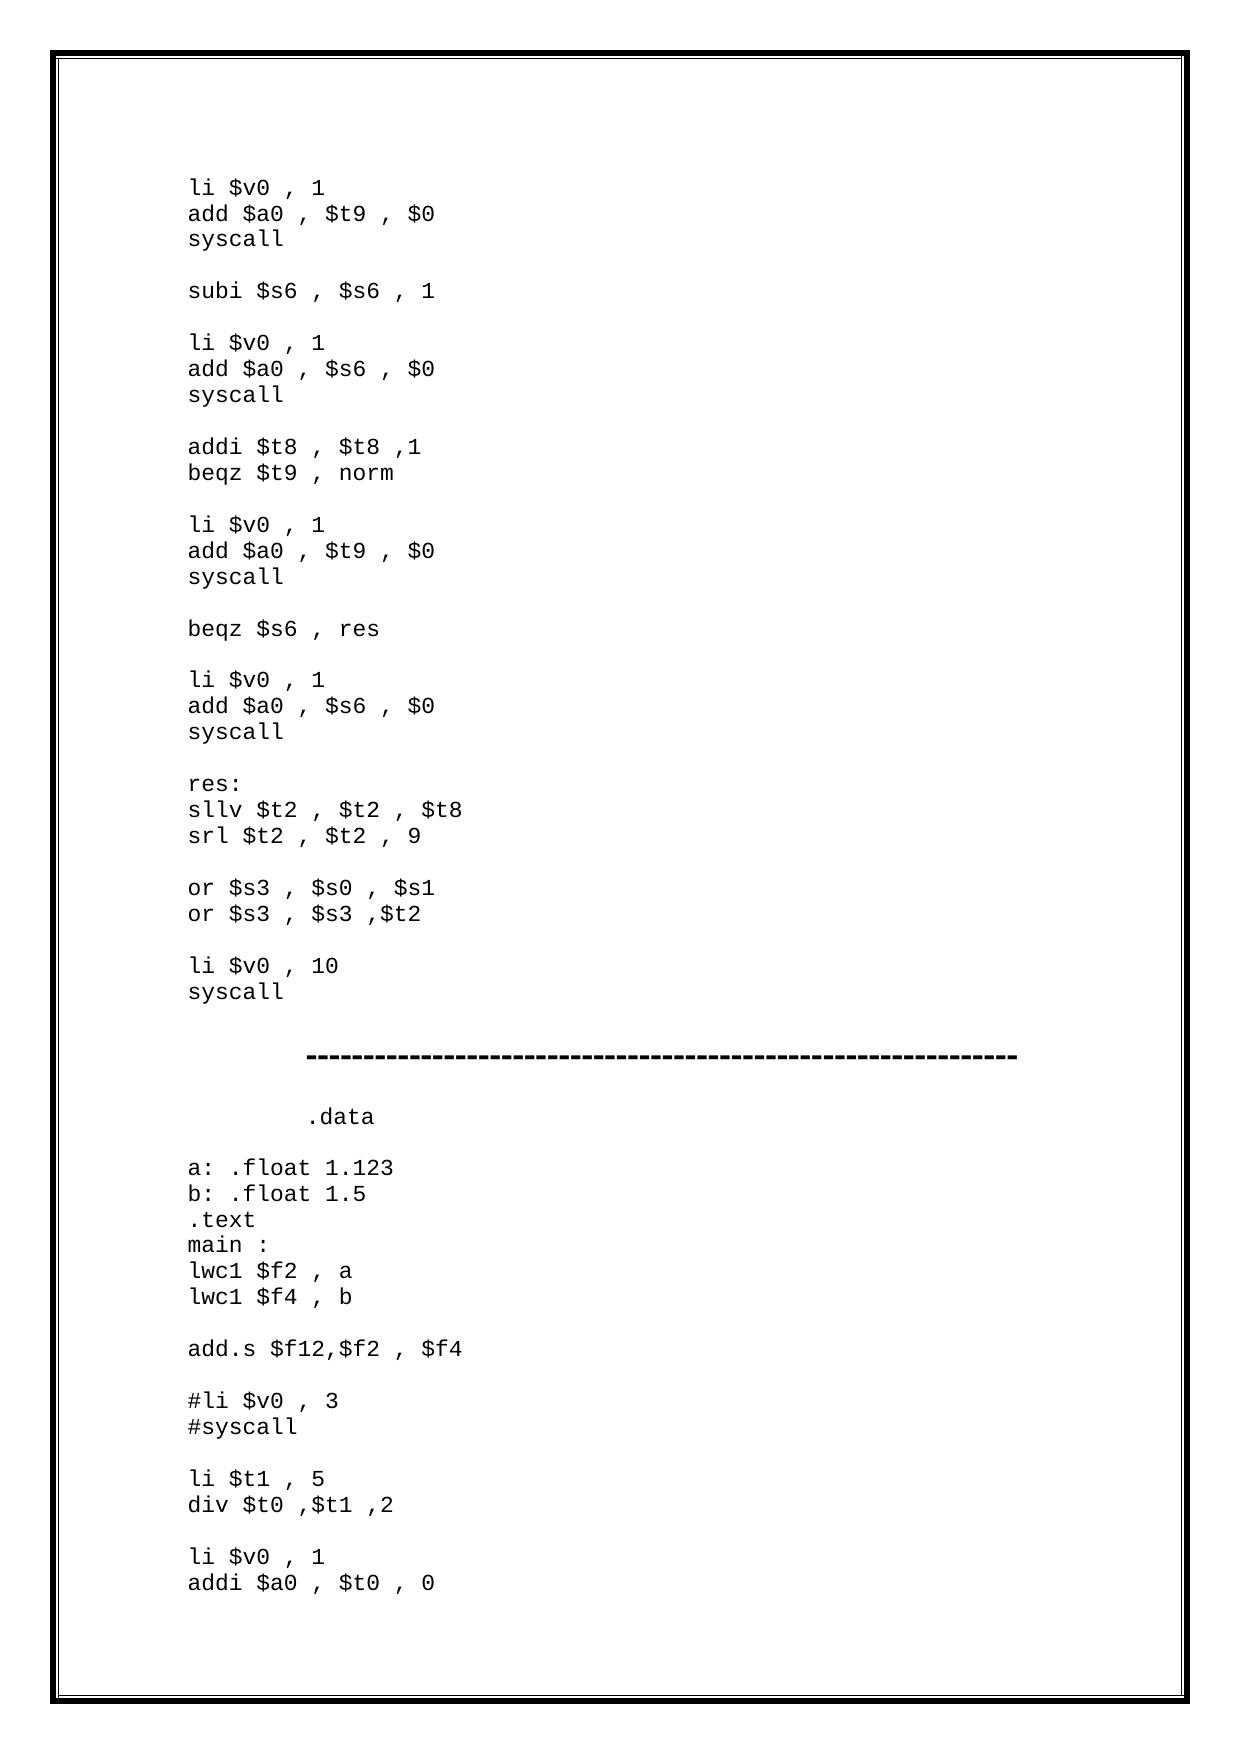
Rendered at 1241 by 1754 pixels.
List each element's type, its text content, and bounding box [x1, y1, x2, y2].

text syscall [187, 980, 1053, 1006]
text add $a0 , $s6 , $0 [187, 695, 1053, 721]
text add $a0 , $s6 , $0 [187, 357, 1053, 383]
text sllv $t2 , $t2 , $t8 [187, 798, 1053, 824]
text li $v0 , 10 [187, 954, 1053, 980]
text li $t1 , 5 [187, 1467, 1053, 1493]
text addi $t8 , $t8 ,1 [187, 435, 1053, 461]
text srl $t2 , $t2 , 9 [187, 824, 1053, 850]
text or $s3 , $s3 ,$t2 [187, 902, 1053, 928]
text res: [187, 772, 1053, 798]
text add $a0 , $t9 , $0 [187, 539, 1053, 565]
text beqz $s6 , res [187, 617, 1053, 643]
text li $v0 , 1 [187, 669, 1053, 695]
text syscall [187, 721, 1053, 747]
text b: .float 1.5 [187, 1182, 1053, 1208]
text li $v0 , 1 [187, 1545, 1053, 1571]
text addi $a0 , $t0 , 0 [187, 1571, 1053, 1597]
text add.s $f12,$f2 , $f4 [187, 1338, 1053, 1363]
text .data [306, 1105, 1053, 1131]
text #syscall [187, 1415, 1053, 1441]
text main : [187, 1234, 1053, 1260]
text syscall [187, 565, 1053, 591]
text subi $s6 , $s6 , 1 [187, 280, 1053, 306]
text -------------------------------------------------------------- [306, 1032, 1053, 1078]
text syscall [187, 228, 1053, 254]
text or $s3 , $s0 , $s1 [187, 876, 1053, 902]
text .text [187, 1208, 1053, 1234]
text add $a0 , $t9 , $0 [187, 202, 1053, 228]
text lwc1 $f2 , a [187, 1260, 1053, 1286]
text div $t0 ,$t1 ,2 [187, 1493, 1053, 1519]
text li $v0 , 1 [187, 332, 1053, 357]
text syscall [187, 383, 1053, 409]
text li $v0 , 1 [187, 176, 1053, 202]
text li $v0 , 1 [187, 513, 1053, 539]
text lwc1 $f4 , b [187, 1286, 1053, 1312]
text a: .float 1.123 [187, 1156, 1053, 1182]
text beqz $t9 , norm [187, 461, 1053, 487]
text #li $v0 , 3 [187, 1389, 1053, 1415]
